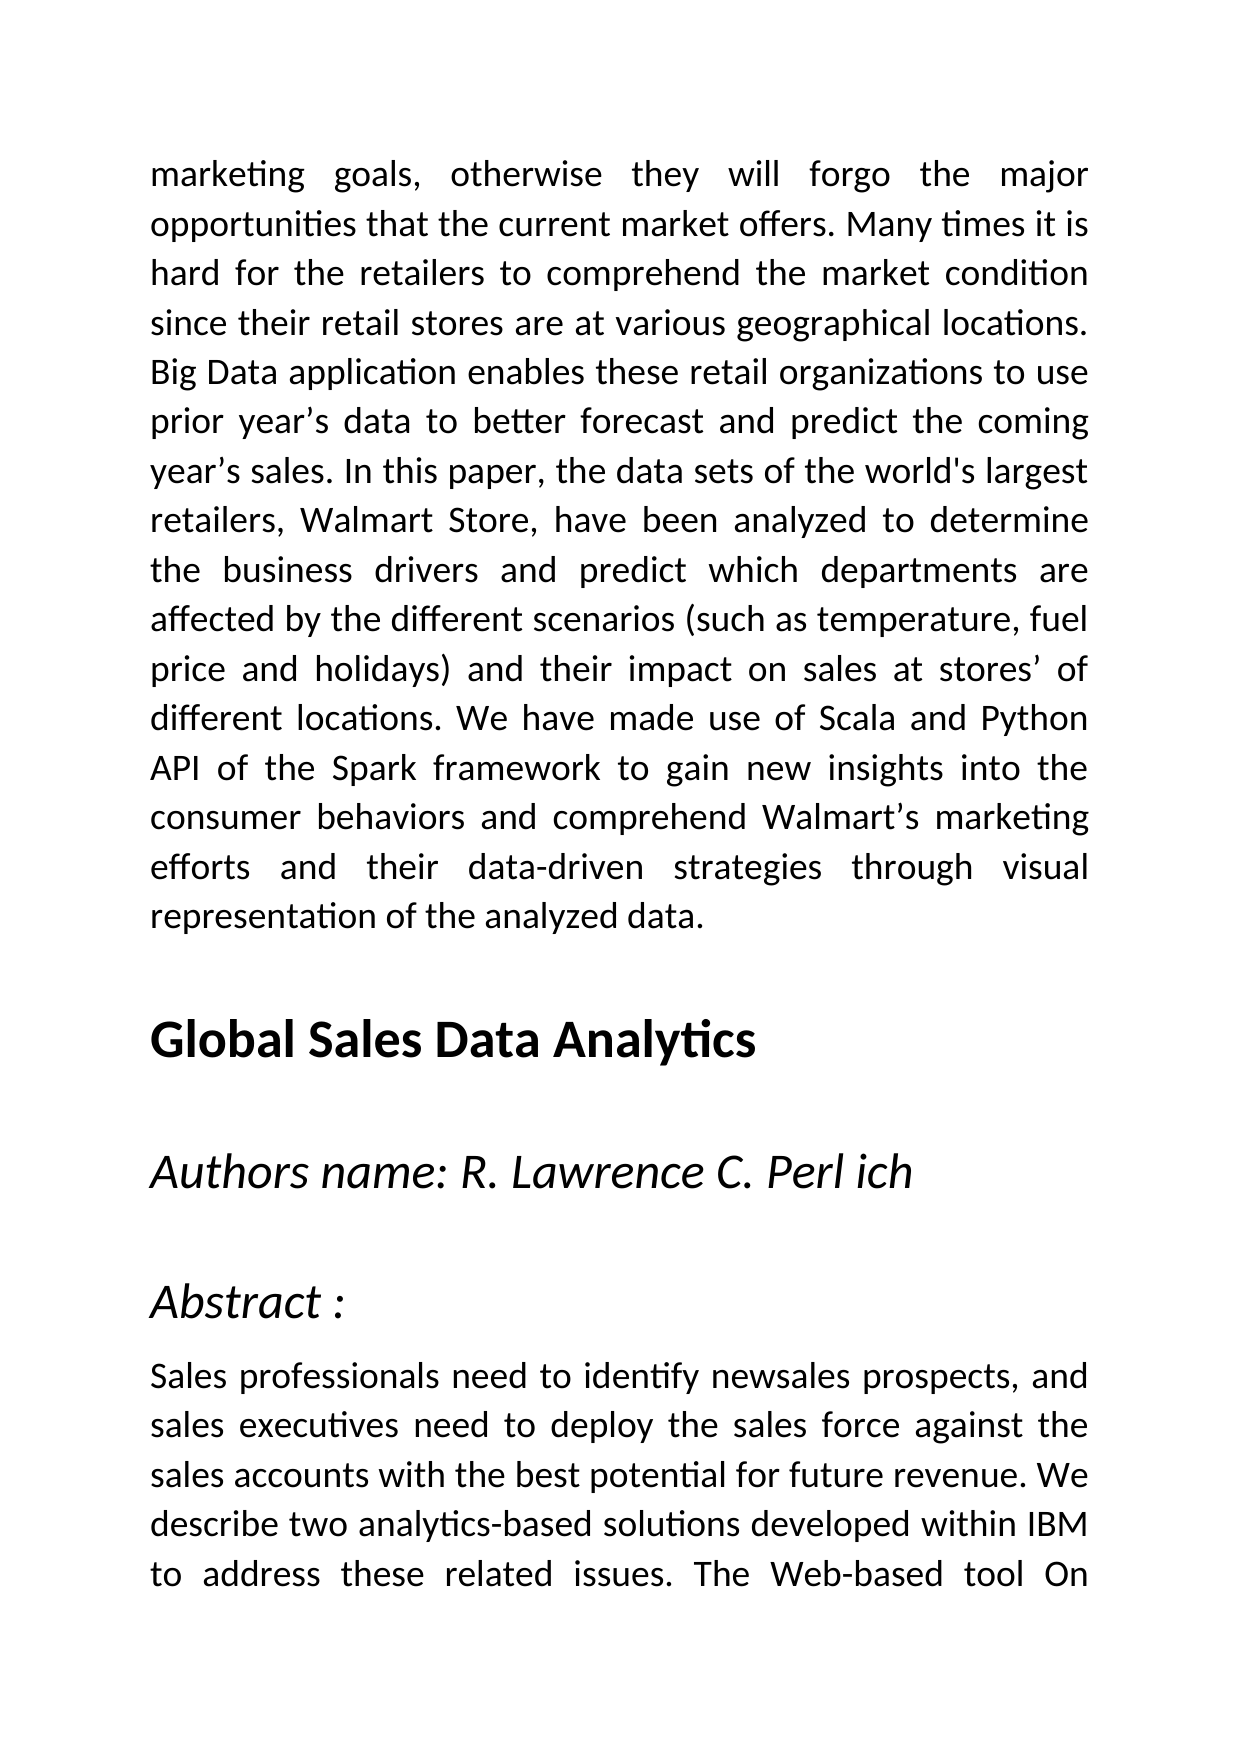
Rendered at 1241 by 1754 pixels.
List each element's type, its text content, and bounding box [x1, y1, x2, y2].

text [150, 1352, 1090, 1596]
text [150, 150, 1090, 938]
text Global Sales Data Analytics [150, 1005, 1090, 1071]
text Authors name: R. Lawrence C. Perl ich [150, 1140, 1090, 1201]
text Abstract : [150, 1269, 1090, 1331]
